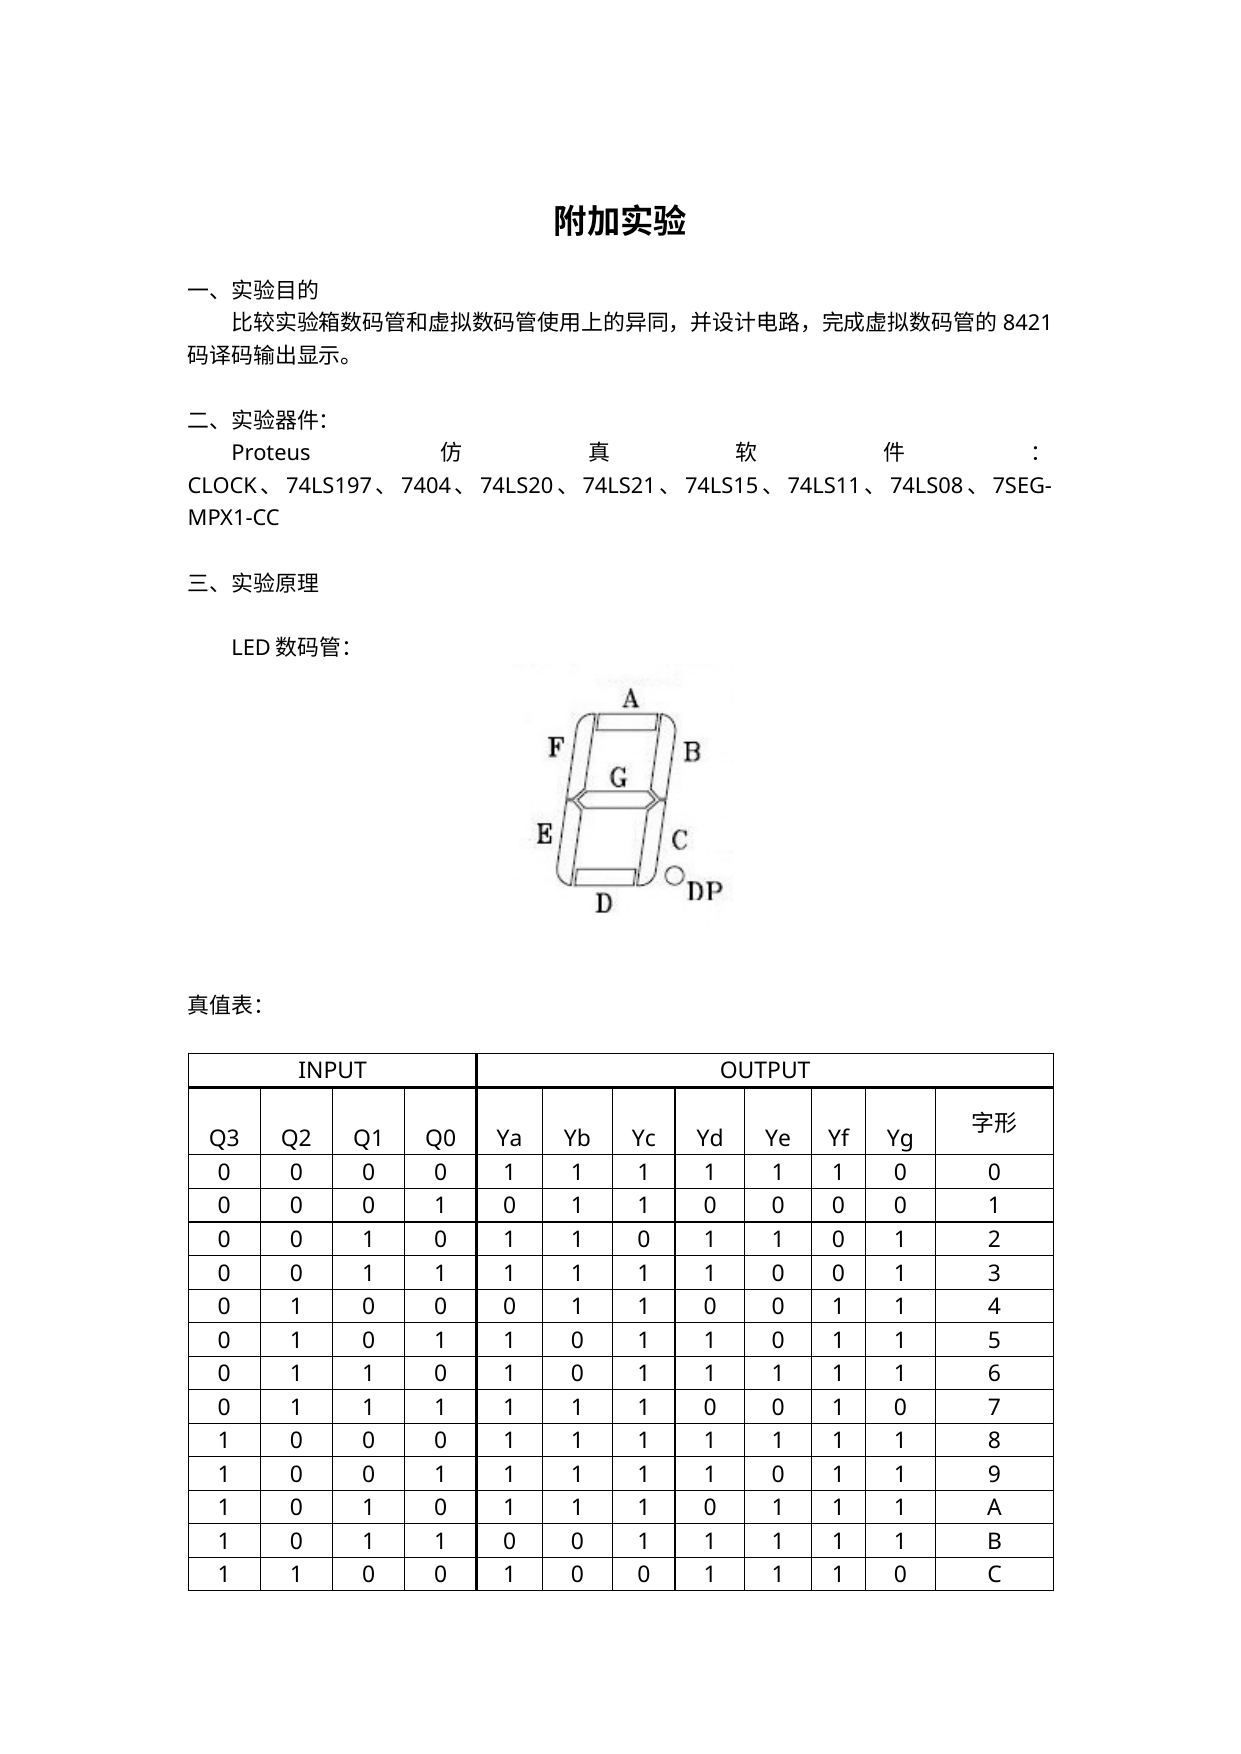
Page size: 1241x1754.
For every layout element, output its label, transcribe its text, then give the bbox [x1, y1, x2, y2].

table_cell 1 [866, 1357, 935, 1389]
table_cell Q1 [333, 1089, 404, 1154]
table_cell 1 [812, 1558, 865, 1590]
table_cell 1 [333, 1357, 404, 1389]
table_cell 0 [405, 1424, 475, 1456]
table_cell 1 [405, 1256, 475, 1288]
table_cell 0 [189, 1189, 260, 1221]
table_cell 字形 [936, 1089, 1053, 1154]
text 三、实验原理 [187, 565, 1053, 598]
table_cell 0 [261, 1457, 332, 1490]
table_cell 1 [613, 1390, 674, 1423]
text 比较实验箱数码管和虚拟数码管使用上的异同，并设计电路，完成虚拟数码管的8421码译码输出显示。 [187, 305, 1053, 370]
table_cell 1 [676, 1424, 744, 1456]
table_cell 0 [189, 1256, 260, 1288]
table_cell 1 [745, 1491, 811, 1523]
table_cell 1 [478, 1390, 542, 1423]
table_cell 0 [189, 1290, 260, 1322]
table_cell 1 [613, 1424, 674, 1456]
table_cell 1 [812, 1323, 865, 1356]
table_cell 1 [333, 1524, 404, 1557]
table_cell 0 [613, 1558, 674, 1590]
table_cell 0 [261, 1189, 332, 1221]
table_cell 0 [745, 1323, 811, 1356]
text 真值表： [187, 988, 1053, 1020]
table_cell 0 [745, 1457, 811, 1490]
table_cell 0 [333, 1457, 404, 1490]
table_cell 0 [261, 1524, 332, 1557]
table_cell 1 [543, 1155, 612, 1188]
table_cell 1 [333, 1256, 404, 1288]
table_cell 0 [543, 1524, 612, 1557]
table_cell Q0 [405, 1089, 475, 1154]
table_cell 0 [543, 1323, 612, 1356]
table_cell 0 [189, 1323, 260, 1356]
table_cell 1 [405, 1457, 475, 1490]
table_cell 0 [745, 1256, 811, 1288]
table_cell 1 [543, 1256, 612, 1288]
table_cell 1 [745, 1357, 811, 1389]
table_cell Yg [866, 1089, 935, 1154]
table_cell 1 [613, 1155, 674, 1188]
table_cell Ye [745, 1089, 811, 1154]
table_cell 8 [936, 1424, 1053, 1456]
table_cell 1 [812, 1491, 865, 1523]
table_cell 0 [676, 1491, 744, 1523]
table_cell 1 [866, 1424, 935, 1456]
table_cell 0 [333, 1424, 404, 1456]
subtitle 附加实验 [187, 187, 1053, 252]
table_cell C [936, 1558, 1053, 1590]
table_cell 0 [543, 1558, 612, 1590]
table_cell 0 [405, 1155, 475, 1188]
table_cell 0 [745, 1189, 811, 1221]
table_cell 1 [936, 1189, 1053, 1221]
table_cell 1 [478, 1357, 542, 1389]
table_cell 0 [676, 1189, 744, 1221]
table_cell 1 [613, 1323, 674, 1356]
table_cell 0 [866, 1390, 935, 1423]
table_cell 0 [333, 1558, 404, 1590]
table_cell 1 [333, 1390, 404, 1423]
table_cell 1 [676, 1524, 744, 1557]
table_cell 0 [478, 1524, 542, 1557]
text 一、实验目的 [187, 273, 1053, 305]
table_cell 0 [543, 1357, 612, 1389]
table_cell 0 [189, 1155, 260, 1188]
table_cell 0 [261, 1424, 332, 1456]
table_cell 1 [866, 1491, 935, 1523]
table_cell 0 [333, 1323, 404, 1356]
table_cell Yc [613, 1089, 674, 1154]
table_cell 1 [261, 1390, 332, 1423]
table_cell 1 [478, 1323, 542, 1356]
table_cell 0 [745, 1290, 811, 1322]
table_cell 1 [189, 1491, 260, 1523]
table_cell 1 [866, 1524, 935, 1557]
table_cell 1 [261, 1323, 332, 1356]
table_cell 1 [812, 1290, 865, 1322]
table_cell 0 [478, 1290, 542, 1322]
table_cell 1 [745, 1223, 811, 1255]
table_cell 1 [613, 1189, 674, 1221]
table_cell 1 [676, 1155, 744, 1188]
table_cell 0 [676, 1390, 744, 1423]
table_cell 1 [745, 1524, 811, 1557]
table_cell 1 [478, 1558, 542, 1590]
table_cell 1 [261, 1357, 332, 1389]
table_cell 1 [478, 1223, 542, 1255]
table_cell 1 [676, 1558, 744, 1590]
table_cell 1 [866, 1223, 935, 1255]
table_cell Yf [812, 1089, 865, 1154]
text Proteus仿真软件：CLOCK、74LS197、7404、74LS20、74LS21、74LS15、74LS11、74LS08、7SEG-MPX1-CC [187, 435, 1053, 533]
table_cell 9 [936, 1457, 1053, 1490]
text 二、实验器件： [187, 403, 1053, 435]
table_cell 1 [333, 1491, 404, 1523]
table_cell Q2 [261, 1089, 332, 1154]
table_cell 0 [261, 1256, 332, 1288]
table_cell 1 [613, 1256, 674, 1288]
table_cell Yd [676, 1089, 744, 1154]
text LED数码管： [187, 630, 1053, 663]
table_cell 0 [745, 1390, 811, 1423]
table_cell 1 [812, 1524, 865, 1557]
table_cell 1 [613, 1290, 674, 1322]
table_cell 1 [745, 1424, 811, 1456]
table_cell 0 [261, 1223, 332, 1255]
table_cell 0 [478, 1189, 542, 1221]
table_cell 1 [676, 1357, 744, 1389]
table_cell 1 [543, 1189, 612, 1221]
table_cell 1 [543, 1223, 612, 1255]
table_cell 1 [543, 1390, 612, 1423]
table_cell 1 [405, 1524, 475, 1557]
table_cell 0 [613, 1223, 674, 1255]
table_cell 0 [189, 1223, 260, 1255]
table_cell 6 [936, 1357, 1053, 1389]
table_cell 1 [478, 1491, 542, 1523]
table_header INPUT [189, 1054, 475, 1086]
table_cell 1 [478, 1256, 542, 1288]
table_cell 1 [405, 1390, 475, 1423]
table_cell 1 [745, 1155, 811, 1188]
table_cell 1 [478, 1424, 542, 1456]
table_cell 0 [333, 1155, 404, 1188]
table_cell 1 [189, 1524, 260, 1557]
table_cell 1 [261, 1290, 332, 1322]
table_cell 1 [812, 1390, 865, 1423]
table_cell 0 [866, 1155, 935, 1188]
table_cell 0 [812, 1223, 865, 1255]
table_cell 1 [405, 1189, 475, 1221]
table_cell 0 [261, 1491, 332, 1523]
table_cell 7 [936, 1390, 1053, 1423]
table_cell 1 [405, 1323, 475, 1356]
table_cell 0 [676, 1290, 744, 1322]
table_cell 1 [676, 1223, 744, 1255]
table_cell 1 [613, 1457, 674, 1490]
picture [506, 662, 734, 927]
table_cell A [936, 1491, 1053, 1523]
table_cell 0 [189, 1357, 260, 1389]
table_cell 1 [478, 1155, 542, 1188]
table_cell B [936, 1524, 1053, 1557]
table_cell 1 [478, 1457, 542, 1490]
table_cell 0 [405, 1223, 475, 1255]
table_cell 1 [676, 1323, 744, 1356]
table_cell 0 [936, 1155, 1053, 1188]
table_cell 1 [866, 1256, 935, 1288]
table_cell 0 [333, 1290, 404, 1322]
table_header OUTPUT [478, 1054, 1053, 1086]
table_cell 1 [812, 1155, 865, 1188]
table_cell 1 [189, 1424, 260, 1456]
table_cell 1 [543, 1491, 612, 1523]
table_cell 3 [936, 1256, 1053, 1288]
table_cell 0 [189, 1390, 260, 1423]
table_cell 1 [613, 1357, 674, 1389]
table_cell 1 [812, 1357, 865, 1389]
table_cell 1 [261, 1558, 332, 1590]
table_cell Yb [543, 1089, 612, 1154]
table_cell 1 [543, 1290, 612, 1322]
table_cell 0 [405, 1558, 475, 1590]
table_cell 1 [613, 1524, 674, 1557]
table_cell 0 [333, 1189, 404, 1221]
table_cell 4 [936, 1290, 1053, 1322]
table_cell 0 [812, 1256, 865, 1288]
table_cell 0 [812, 1189, 865, 1221]
table_cell 0 [866, 1558, 935, 1590]
table_cell 1 [812, 1457, 865, 1490]
table_cell 2 [936, 1223, 1053, 1255]
table_cell 1 [812, 1424, 865, 1456]
table_cell Q3 [189, 1089, 260, 1154]
table_cell 1 [543, 1424, 612, 1456]
table_cell 1 [676, 1256, 744, 1288]
table_cell 1 [866, 1457, 935, 1490]
table_cell 0 [866, 1189, 935, 1221]
table_cell 1 [189, 1558, 260, 1590]
table_cell Ya [478, 1089, 542, 1154]
table_cell 0 [405, 1290, 475, 1322]
table_cell 1 [866, 1323, 935, 1356]
table_cell 0 [261, 1155, 332, 1188]
table_cell 1 [543, 1457, 612, 1490]
table_cell 1 [676, 1457, 744, 1490]
table_cell 1 [866, 1290, 935, 1322]
table_cell 1 [745, 1558, 811, 1590]
table_cell 0 [405, 1357, 475, 1389]
table_cell 0 [405, 1491, 475, 1523]
table_cell 5 [936, 1323, 1053, 1356]
table_cell 1 [333, 1223, 404, 1255]
table_cell 1 [613, 1491, 674, 1523]
table_cell 1 [189, 1457, 260, 1490]
